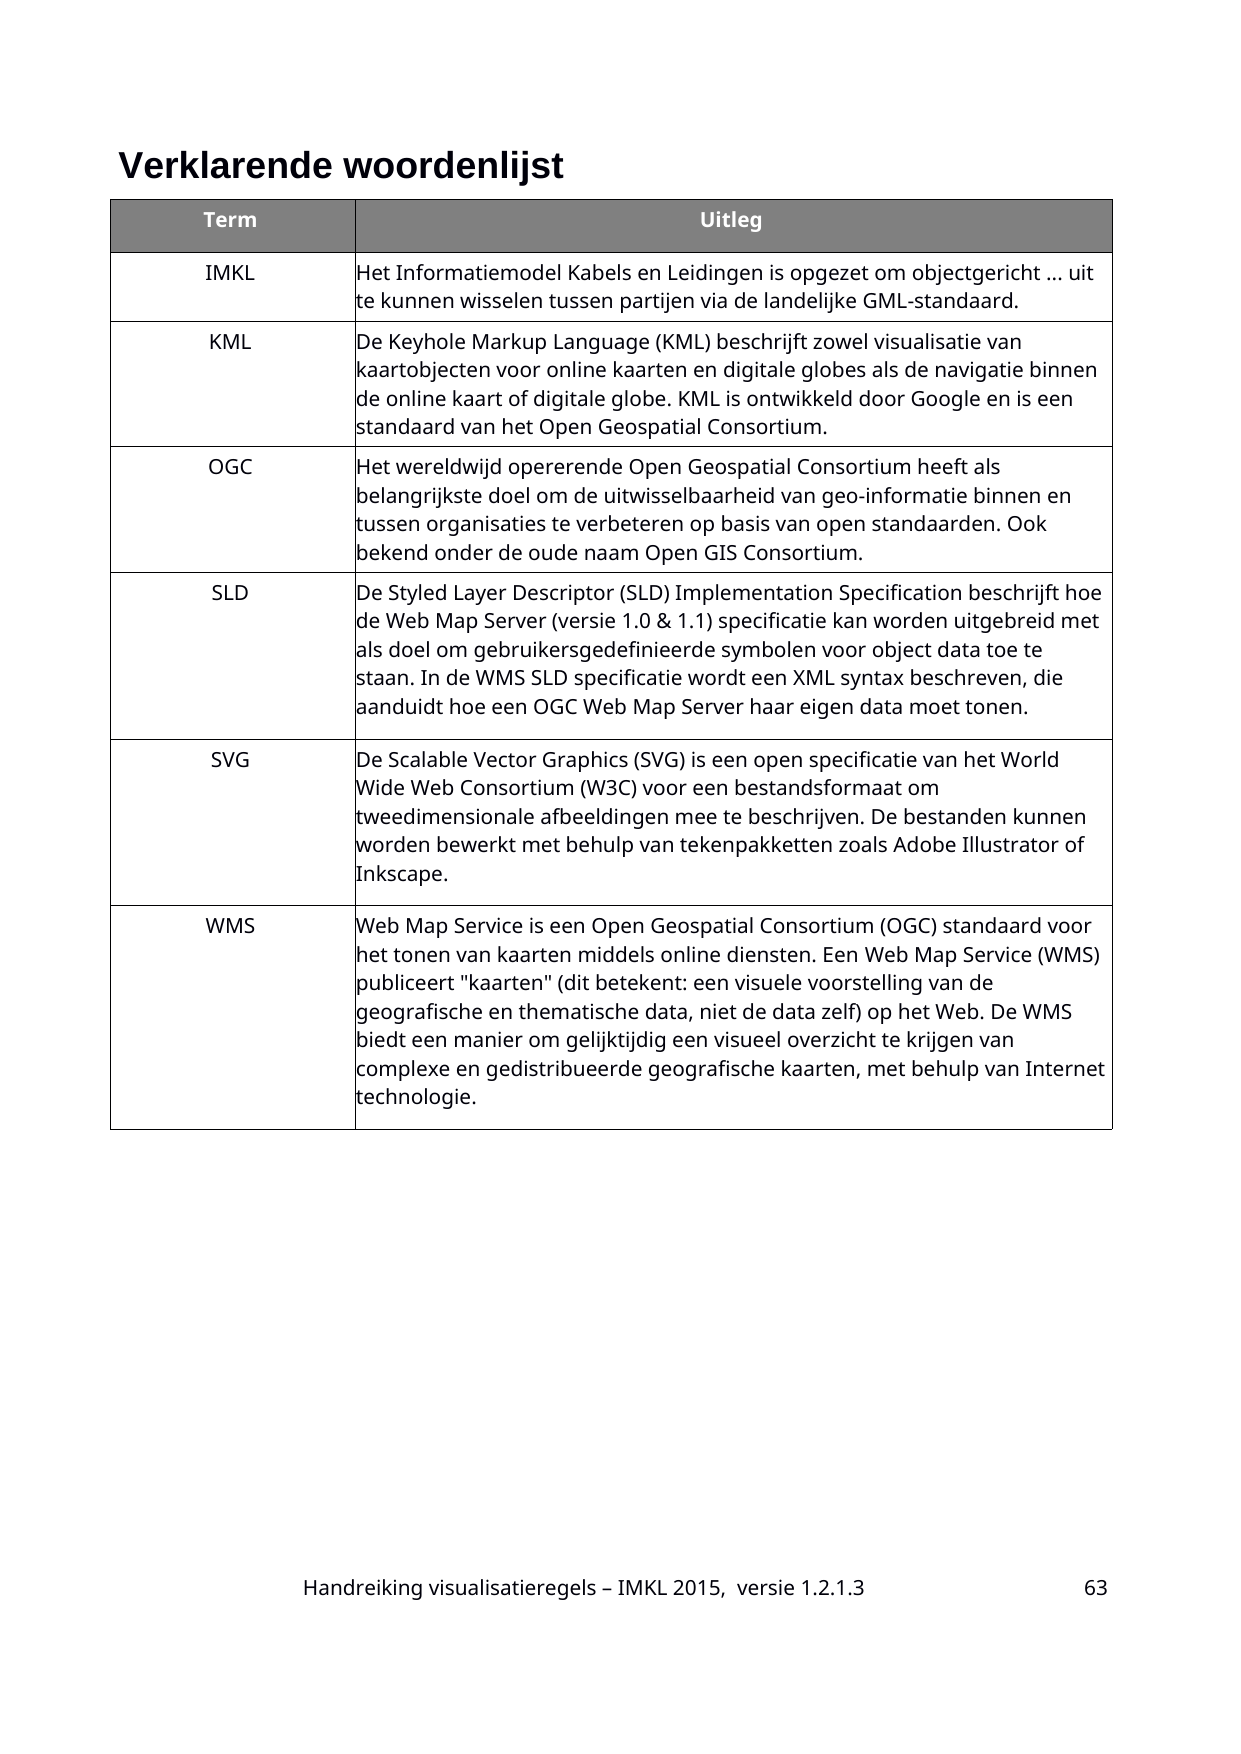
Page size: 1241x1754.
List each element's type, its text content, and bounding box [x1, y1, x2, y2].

table_cell Web Map Service is een Open Geospatial Consortium (OGC) standaard voor het tonen van kaarten middels online diensten. Een Web Map Service (WMS) publiceert "kaarten" (dit betekent: een visuele voorstelling van de geografische en thematische data, niet de data zelf) op het Web. De WMS biedt een manier om gelijktijdig een visueel overzicht te krijgen van complexe en gedistribueerde geografische kaarten, met behulp van Internet technologie. [356, 906, 1112, 1129]
table_cell IMKL [111, 253, 355, 321]
table_cell De Styled Layer Descriptor (SLD) Implementation Specification beschrijft hoe de Web Map Server (versie 1.0 & 1.1) specificatie kan worden uitgebreid met als doel om gebruikersgedefinieerde symbolen voor object data toe te staan. In de WMS SLD specificatie wordt een XML syntax beschreven, die aanduidt hoe een OGC Web Map Server haar eigen data moet tonen. [356, 573, 1112, 739]
subtitle Verklarende woordenlijst [118, 143, 1122, 186]
table_cell WMS [111, 906, 355, 1129]
table_header Uitleg [356, 200, 1112, 252]
table_header Term [111, 200, 355, 252]
table_cell KML [111, 322, 355, 446]
table_cell Het Informatiemodel Kabels en Leidingen is opgezet om objectgericht ... uit te kunnen wisselen tussen partijen via de landelijke GML-standaard. [356, 253, 1112, 321]
table_cell SLD [111, 573, 355, 739]
table_cell De Keyhole Markup Language (KML) beschrijft zowel visualisatie van kaartobjecten voor online kaarten en digitale globes als de navigatie binnen de online kaart of digitale globe. KML is ontwikkeld door Google en is een standaard van het Open Geospatial Consortium. [356, 322, 1112, 446]
table_cell De Scalable Vector Graphics (SVG) is een open specificatie van het World Wide Web Consortium (W3C) voor een bestandsformaat om tweedimensionale afbeeldingen mee te beschrijven. De bestanden kunnen worden bewerkt met behulp van tekenpakketten zoals Adobe Illustrator of Inkscape. [356, 740, 1112, 905]
table_cell Het wereldwijd opererende Open Geospatial Consortium heeft als belangrijkste doel om de uitwisselbaarheid van geo-informatie binnen en tussen organisaties te verbeteren op basis van open standaarden. Ook bekend onder de oude naam Open GIS Consortium. [356, 447, 1112, 572]
table_cell SVG [111, 740, 355, 905]
table_cell OGC [111, 447, 355, 572]
